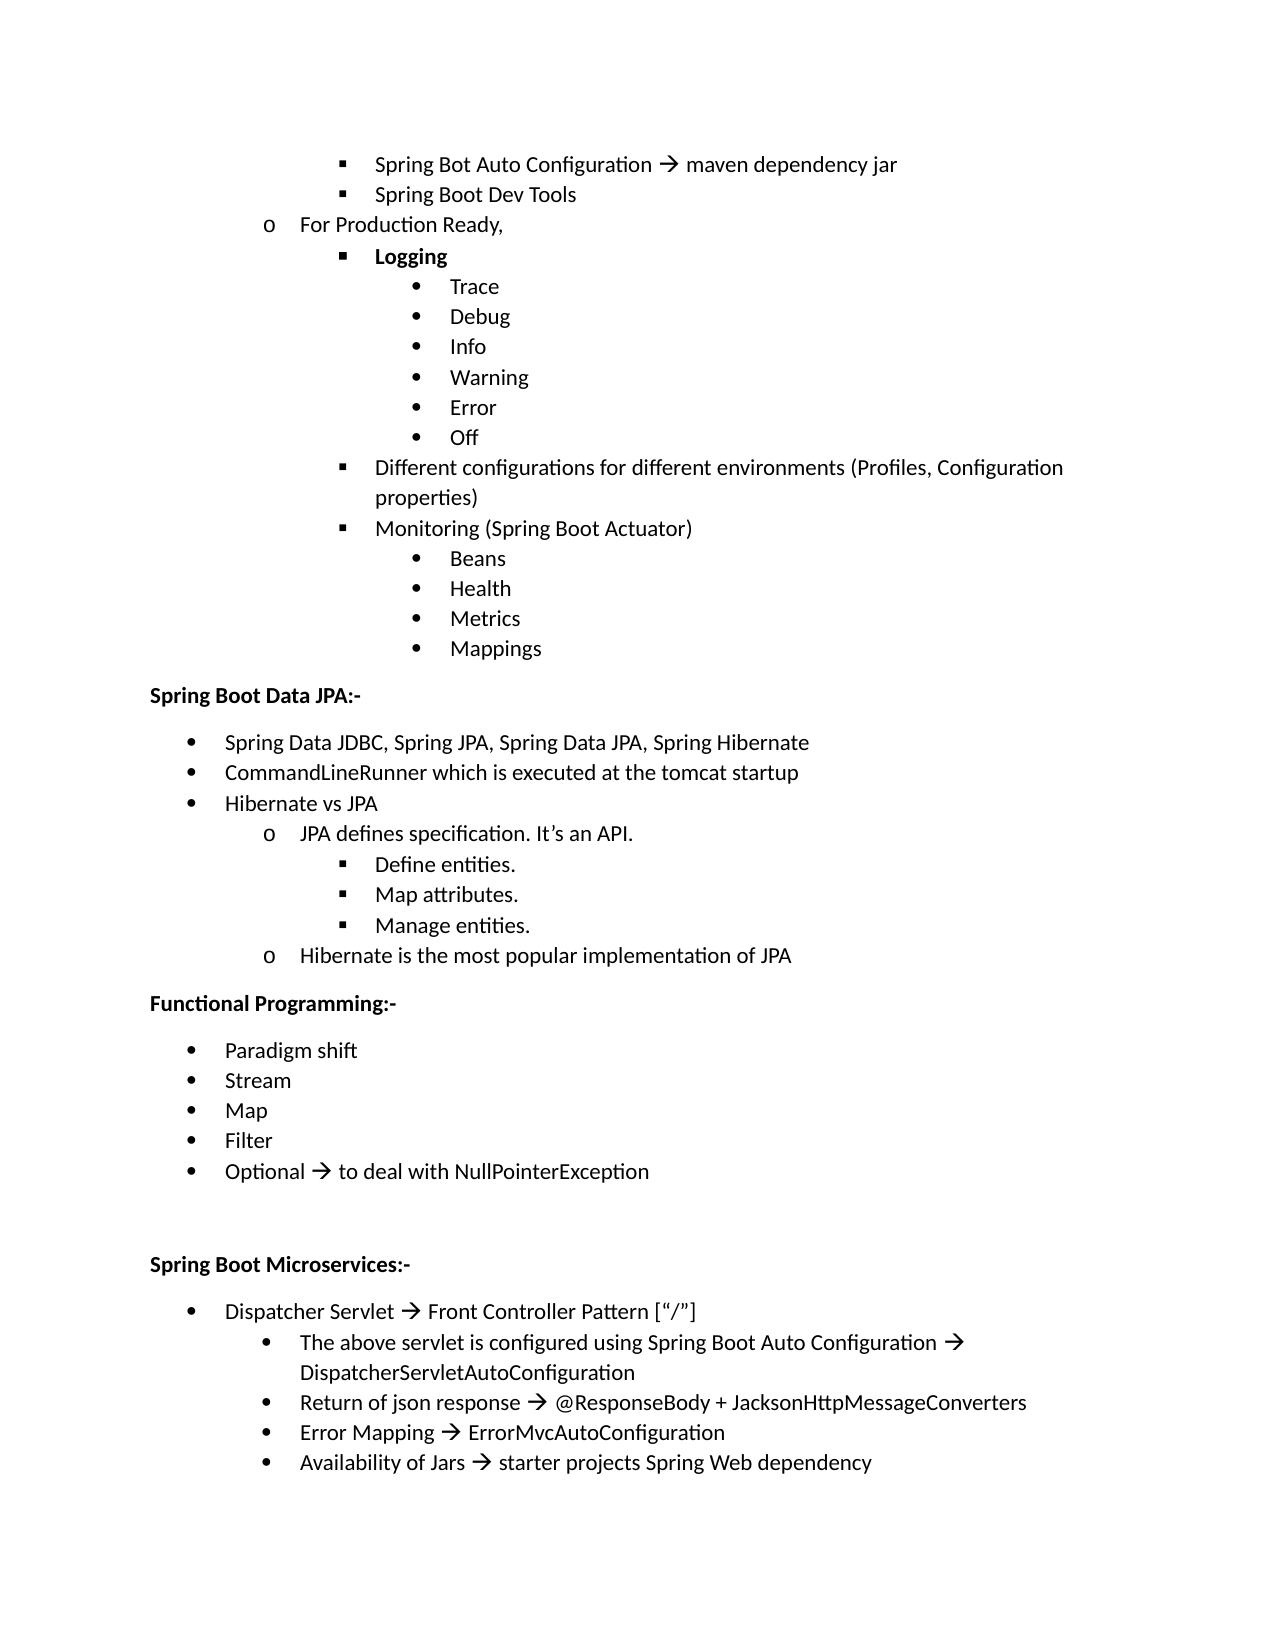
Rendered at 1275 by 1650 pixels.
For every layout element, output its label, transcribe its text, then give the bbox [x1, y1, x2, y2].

list Different configurations for different environments (Profiles, Configuration properties) [337, 453, 1125, 512]
list Return of json response @ResponseBody + JacksonHttpMessageConverters [262, 1388, 1125, 1416]
list Hibernate vs JPA [187, 789, 1125, 817]
list Spring Data JDBC, Spring JPA, Spring Data JPA, Spring Hibernate [187, 728, 1125, 756]
list Error Mapping ErrorMvcAutoConfiguration [262, 1418, 1125, 1446]
list Paradigm shift [187, 1036, 1125, 1064]
list Info [412, 332, 1125, 361]
list Availability of Jars starter projects Spring Web dependency [262, 1448, 1125, 1477]
list Debug [412, 302, 1125, 330]
list Map [187, 1096, 1125, 1124]
list Logging [337, 242, 1125, 270]
list Trace [412, 272, 1125, 300]
list Filter [187, 1127, 1125, 1155]
list Beans [412, 544, 1125, 572]
list Warning [412, 363, 1125, 391]
text Functional Programming:- [150, 989, 1125, 1017]
list JPA defines specification. It’s an API. [262, 819, 1125, 848]
text Spring Boot Microservices:- [150, 1251, 1125, 1279]
list Spring Bot Auto Configuration maven dependency jar [337, 150, 1125, 178]
list Stream [187, 1066, 1125, 1094]
list Metrics [412, 604, 1125, 632]
list Error [412, 393, 1125, 421]
list Mappings [412, 634, 1125, 663]
list CommandLineRunner which is executed at the tomcat startup [187, 758, 1125, 787]
list Dispatcher Servlet Front Controller Pattern [“/”] [187, 1297, 1125, 1326]
list Define entities. [337, 850, 1125, 878]
list Manage entities. [337, 911, 1125, 939]
list The above servlet is configured using Spring Boot Auto Configuration DispatcherServletAutoConfiguration [262, 1328, 1125, 1386]
list Off [412, 423, 1125, 451]
text Spring Boot Data JPA:- [150, 681, 1125, 709]
list Hibernate is the most popular implementation of JPA [262, 941, 1125, 970]
list For Production Ready, [262, 210, 1125, 239]
list Spring Boot Dev Tools [337, 180, 1125, 208]
list Optional to deal with NullPointerException [187, 1157, 1125, 1185]
list Map attributes. [337, 881, 1125, 909]
list Health [412, 574, 1125, 602]
list Monitoring (Spring Boot Actuator) [337, 514, 1125, 542]
